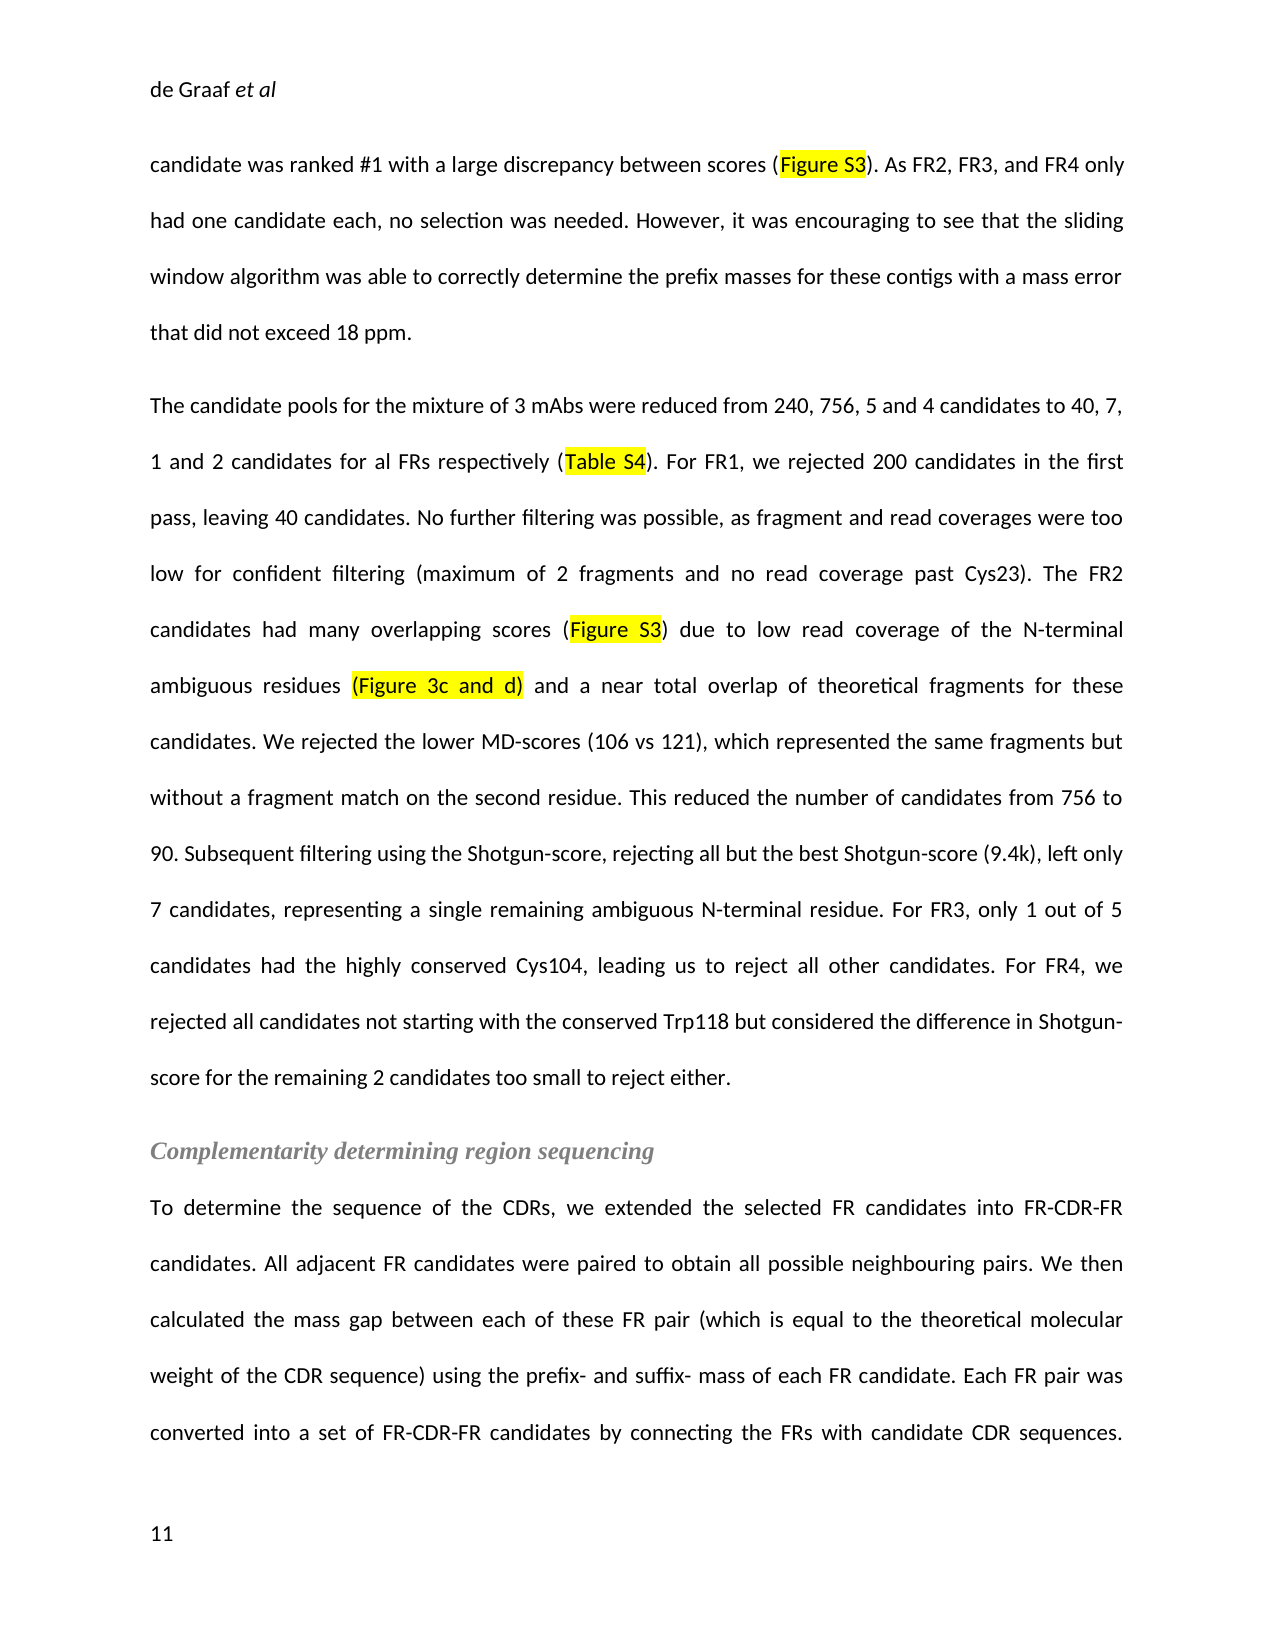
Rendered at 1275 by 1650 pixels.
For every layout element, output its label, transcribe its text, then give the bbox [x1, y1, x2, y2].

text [150, 150, 1125, 346]
subtitle Complementarity determining region sequencing [150, 1136, 1125, 1165]
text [150, 1193, 1125, 1446]
text The candidate pools for the mixture of 3 mAbs were reduced from 240, 756, 5 and 4 candidates to 40, 7, 1 and 2 candidates for al FRs respectively (Table S4). For FR1, we rejected 200 candidates in the first pass, leaving 40 candidates. No further filtering was possible, as fragment and read coverages were too low for confident filtering (maximum of 2 fragments and no read coverage past Cys23). The FR2 candidates had many overlapping scores (Figure S3) due to low read coverage of the N-terminal ambiguous residues (Figure 3c and d) and a near total overlap of theoretical fragments for these candidates. We rejected the lower MD-scores (106 vs 121), which represented the same fragments but without a fragment match on the second residue. This reduced the number of candidates from 756 to 90. Subsequent filtering using the Shotgun-score, rejecting all but the best Shotgun-score (9.4k), left only 7 candidates, representing a single remaining ambiguous N-terminal residue. For FR3, only 1 out of 5 candidates had the highly conserved Cys104, leading us to reject all other candidates. For FR4, we rejected all candidates not starting with the conserved Trp118 but considered the difference in Shotgun-score for the remaining 2 candidates too small to reject either. [150, 391, 1125, 1091]
